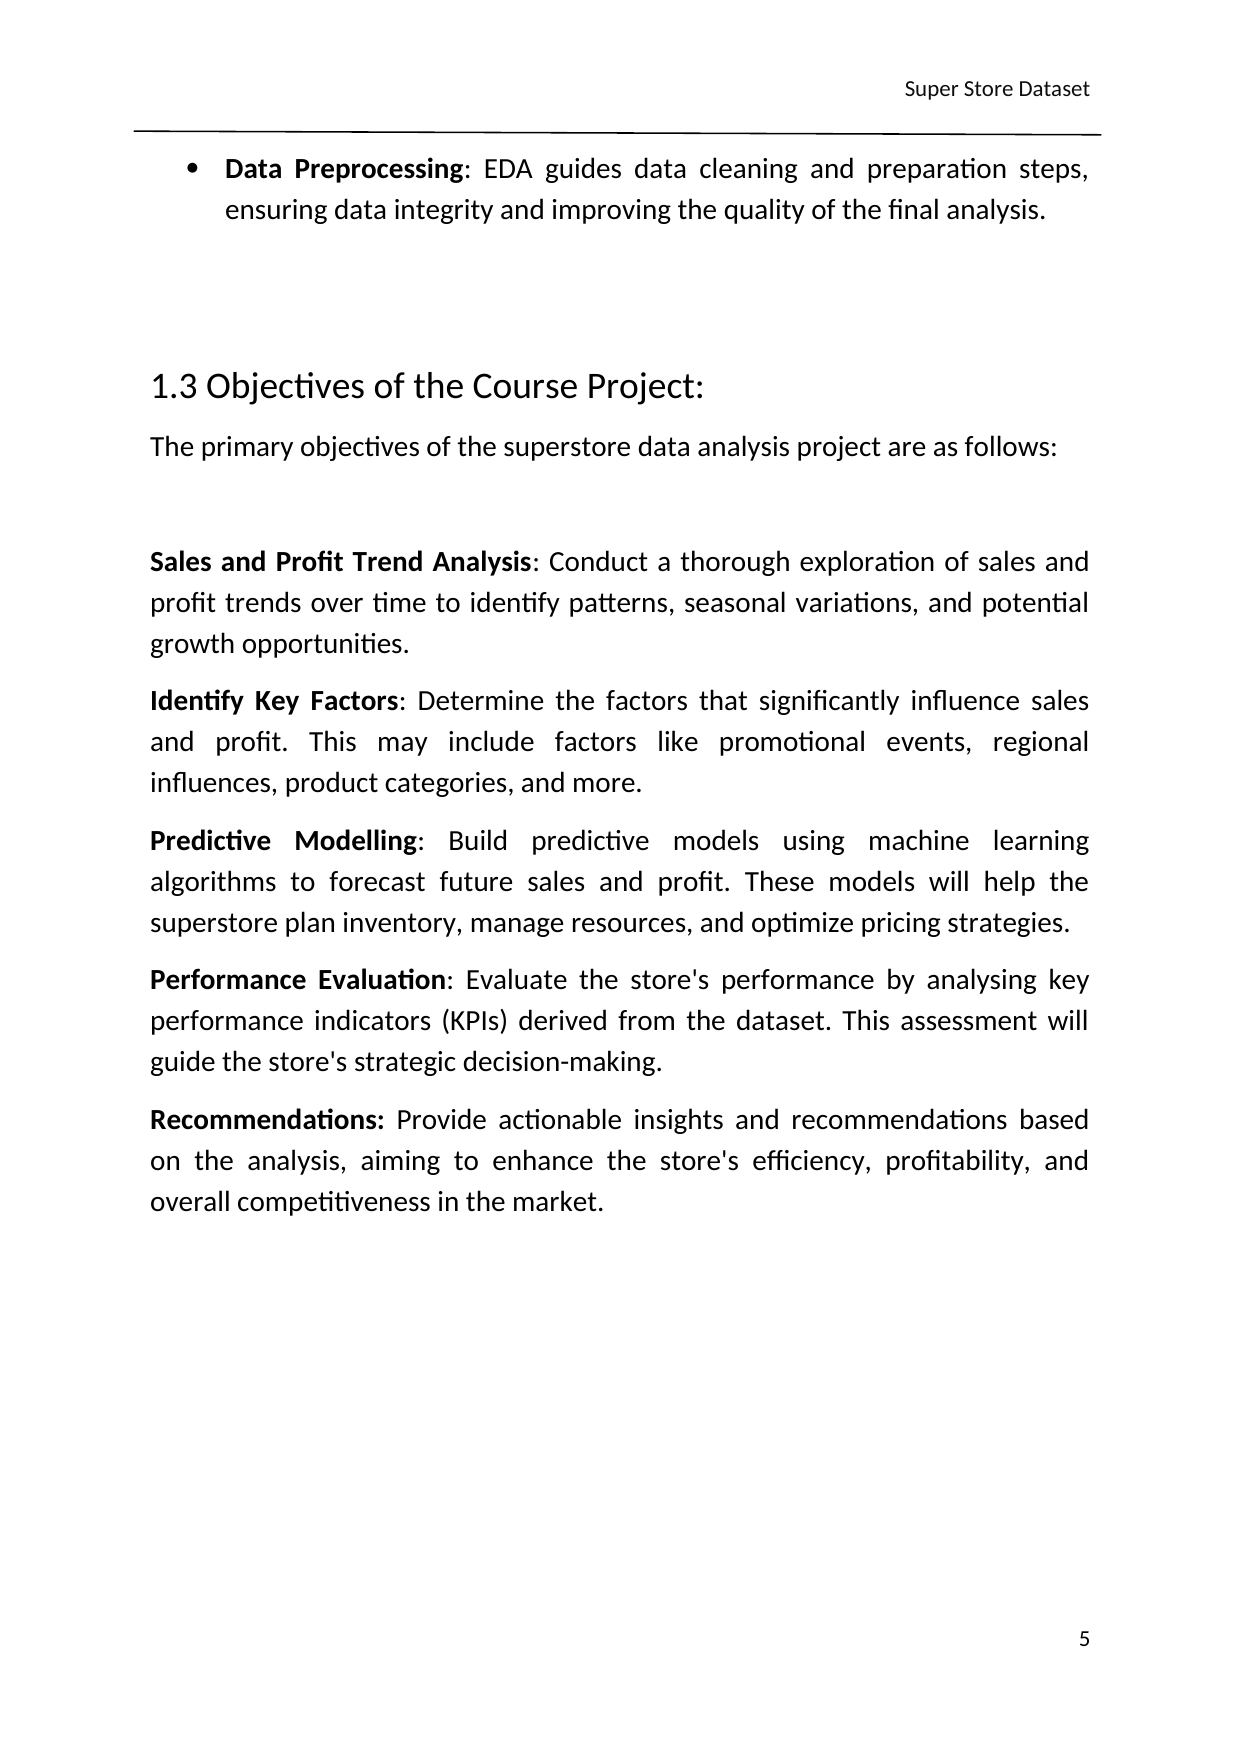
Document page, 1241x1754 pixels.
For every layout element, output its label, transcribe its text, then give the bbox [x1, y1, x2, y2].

text Predictive Modelling: Build predictive models using machine learning algorithms to forecast future sales and profit. These models will help the superstore plan inventory, manage resources, and optimize pricing strategies. [150, 822, 1090, 939]
text Recommendations: Provide actionable insights and recommendations based on the analysis, aiming to enhance the store's efficiency, profitability, and overall competitiveness in the market. [150, 1101, 1090, 1218]
text The primary objectives of the superstore data analysis project are as follows: [150, 428, 1090, 463]
text Sales and Profit Trend Analysis: Conduct a thorough exploration of sales and profit trends over time to identify patterns, seasonal variations, and potential growth opportunities. [150, 543, 1090, 660]
list Data Preprocessing: EDA guides data cleaning and preparation steps, ensuring data integrity and improving the quality of the final analysis. [187, 150, 1090, 227]
text Identify Key Factors: Determine the factors that significantly influence sales and profit. This may include factors like promotional events, regional influences, product categories, and more. [150, 682, 1090, 800]
text 1.3 Objectives of the Course Project: [150, 362, 1090, 407]
text Performance Evaluation: Evaluate the store's performance by analysing key performance indicators (KPIs) derived from the dataset. This assessment will guide the store's strategic decision-making. [150, 961, 1090, 1079]
